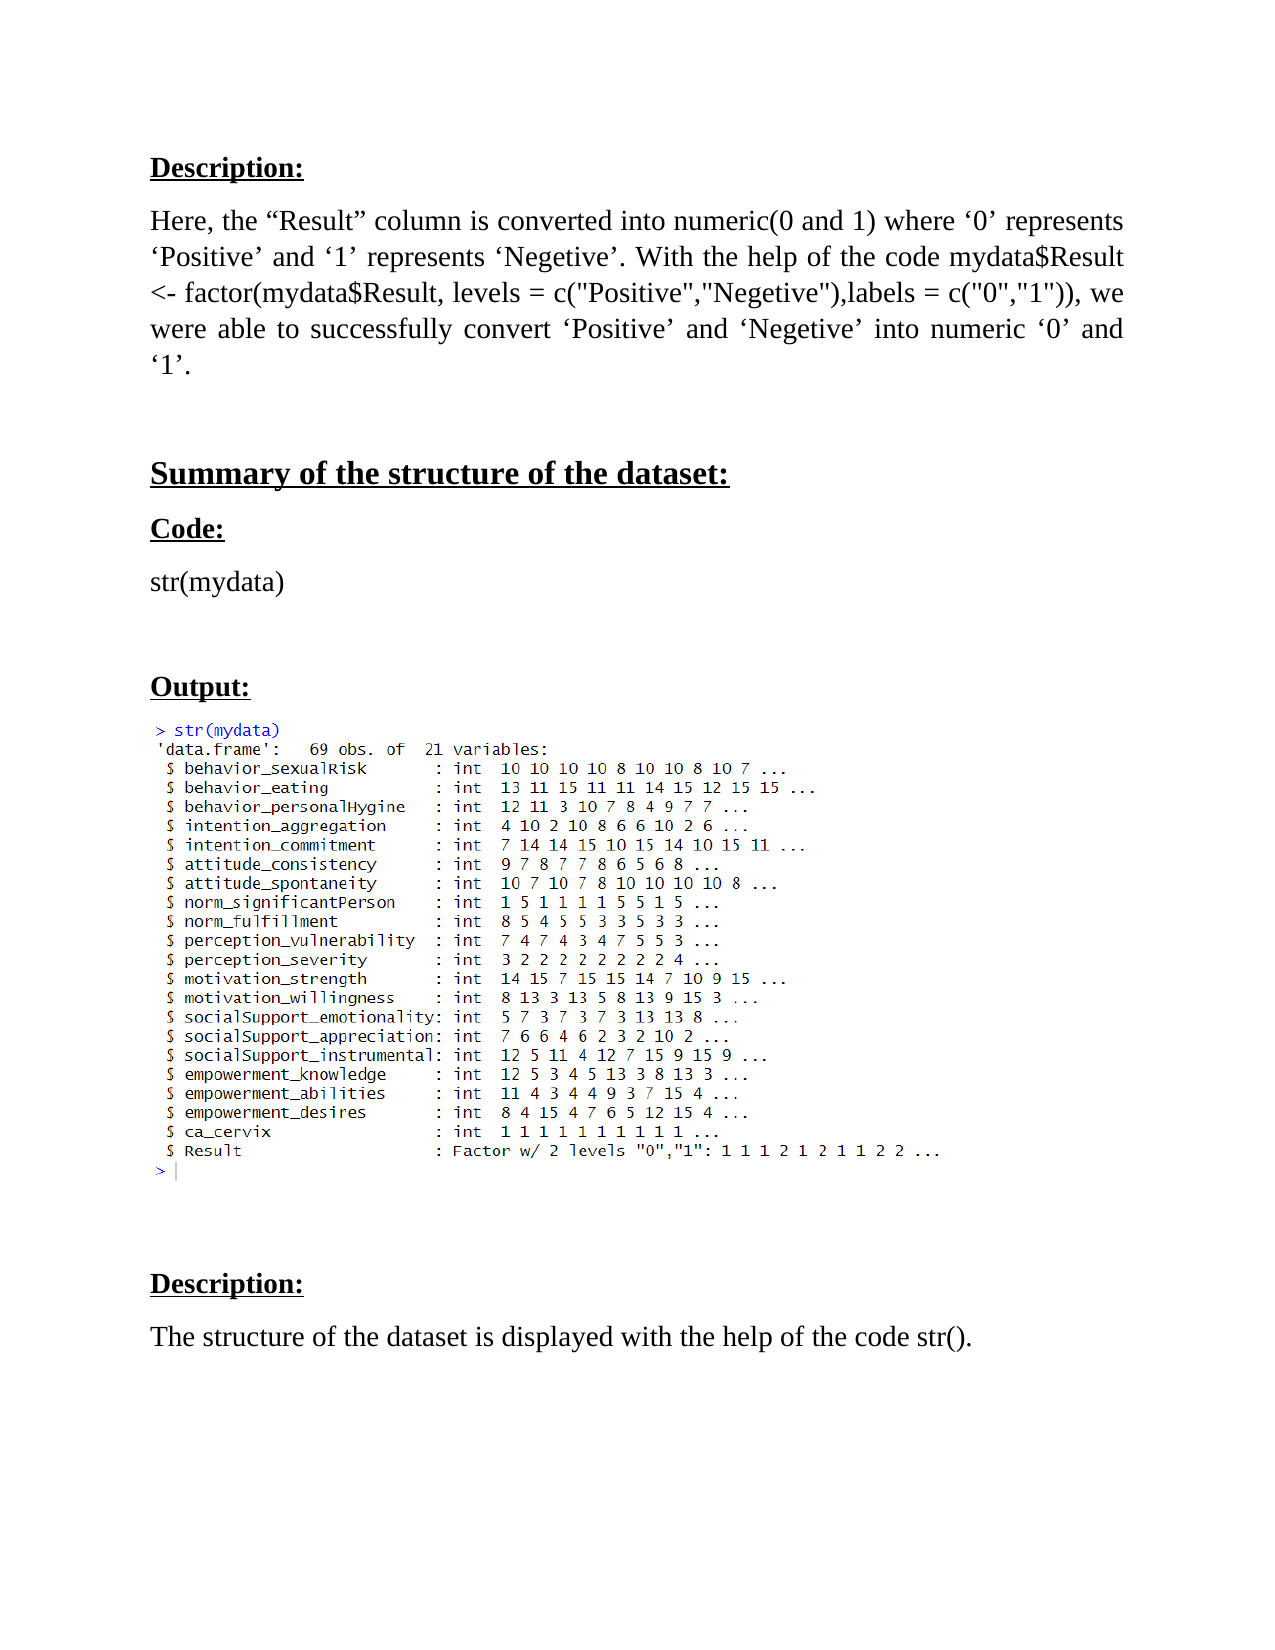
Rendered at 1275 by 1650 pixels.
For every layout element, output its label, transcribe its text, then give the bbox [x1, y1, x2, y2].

picture [150, 722, 1125, 1195]
text str(mydata) [150, 564, 1125, 597]
text The structure of the dataset is displayed with the help of the code str(). [150, 1319, 1125, 1353]
text Here, the “Result” column is converted into numeric(0 and 1) where ‘0’ represents ‘Positive’ and ‘1’ represents ‘Negetive’. With the help of the code mydata$Result <- factor(mydata$Result, levels = c("Positive","Negetive"),labels = c("0","1")), we were able to successfully convert ‘Positive’ and ‘Negetive’ into numeric ‘0’ and ‘1’. [150, 203, 1125, 381]
text Code: [150, 511, 1125, 544]
text Description: [150, 150, 1125, 183]
text Summary of the structure of the dataset: [150, 453, 1125, 491]
text Description: [150, 1267, 1125, 1300]
text Output: [150, 669, 1125, 703]
